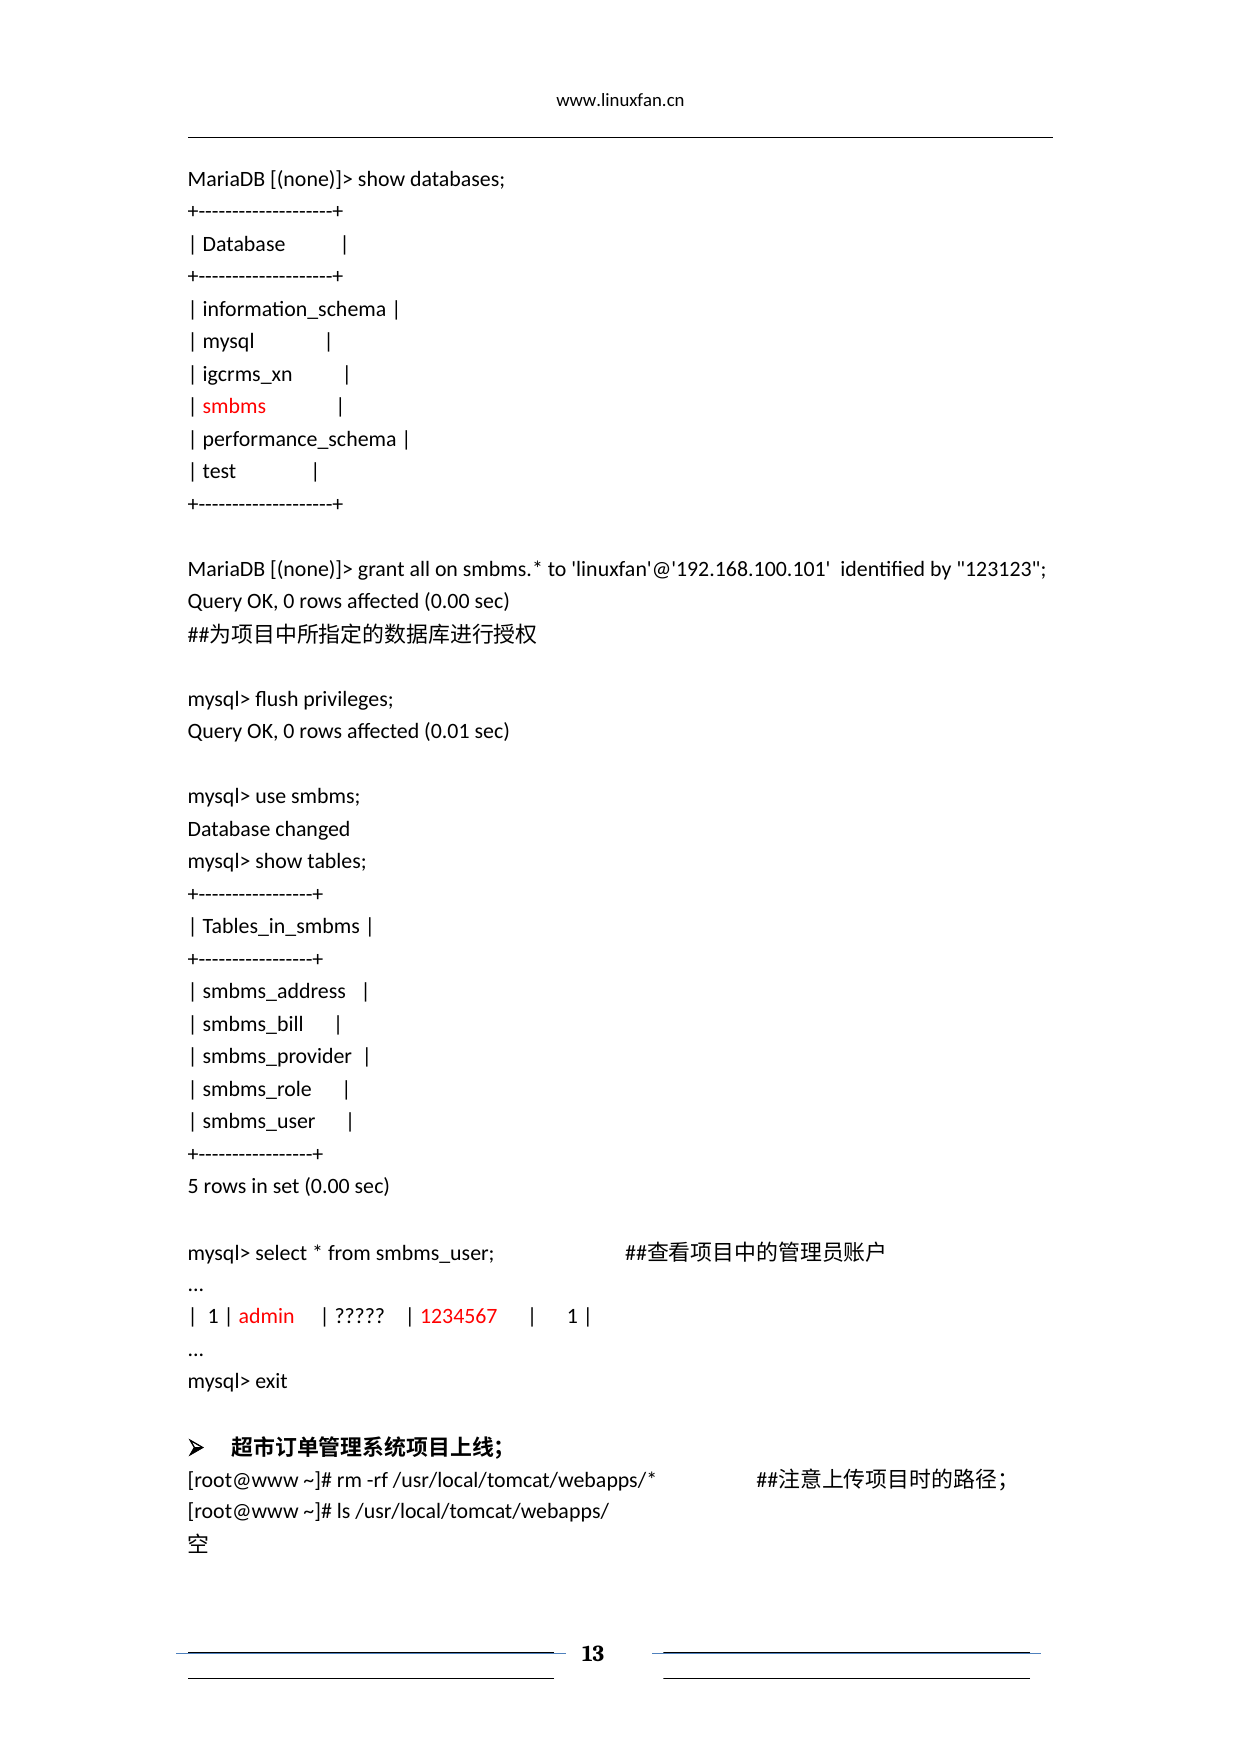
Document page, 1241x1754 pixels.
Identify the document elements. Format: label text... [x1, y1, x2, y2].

text | test | [187, 454, 1053, 487]
text | smbms_role | [187, 1072, 1053, 1104]
text mysql> exit [187, 1364, 1053, 1397]
text MariaDB [(none)]> show databases; [187, 162, 1053, 194]
text MariaDB [(none)]> grant all on smbms.* to 'linuxfan'@'192.168.100.101' identified by "123123"; [187, 552, 1053, 584]
list 超市订单管理系统项目上线； [187, 1429, 1053, 1462]
text [root@www ~]# rm -rf /usr/local/tomcat/webapps/* ##注意上传项目时的路径； [187, 1462, 1053, 1494]
text +--------------------+ [187, 259, 1053, 292]
text | smbms_user | [187, 1104, 1053, 1137]
text | smbms | [187, 389, 1053, 422]
text Query OK, 0 rows affected (0.01 sec) [187, 714, 1053, 747]
text | smbms_provider | [187, 1039, 1053, 1072]
text | 1 | admin | ????? | 1234567 | 1 | [187, 1299, 1053, 1332]
text +--------------------+ [187, 194, 1053, 227]
text | performance_schema | [187, 422, 1053, 454]
text mysql> show tables; [187, 844, 1053, 877]
text ... [187, 1332, 1053, 1364]
text | information_schema | [187, 292, 1053, 324]
text mysql> select * from smbms_user; ##查看项目中的管理员账户 [187, 1234, 1053, 1267]
text Database changed [187, 812, 1053, 844]
text +-----------------+ [187, 942, 1053, 974]
text | Database | [187, 227, 1053, 259]
text ... [187, 1267, 1053, 1299]
text Query OK, 0 rows affected (0.00 sec) [187, 584, 1053, 617]
text +--------------------+ [187, 487, 1053, 519]
text [root@www ~]# ls /usr/local/tomcat/webapps/ [187, 1494, 1053, 1527]
text mysql> flush privileges; [187, 682, 1053, 714]
text | mysql | [187, 324, 1053, 357]
text | smbms_address | [187, 974, 1053, 1007]
text | Tables_in_smbms | [187, 909, 1053, 942]
text 空 [187, 1527, 1053, 1559]
text mysql> use smbms; [187, 779, 1053, 812]
text | smbms_bill | [187, 1007, 1053, 1039]
text | igcrms_xn | [187, 357, 1053, 389]
text +-----------------+ [187, 1137, 1053, 1169]
text +-----------------+ [187, 877, 1053, 909]
text 5 rows in set (0.00 sec) [187, 1169, 1053, 1202]
text ##为项目中所指定的数据库进行授权 [187, 617, 1053, 649]
